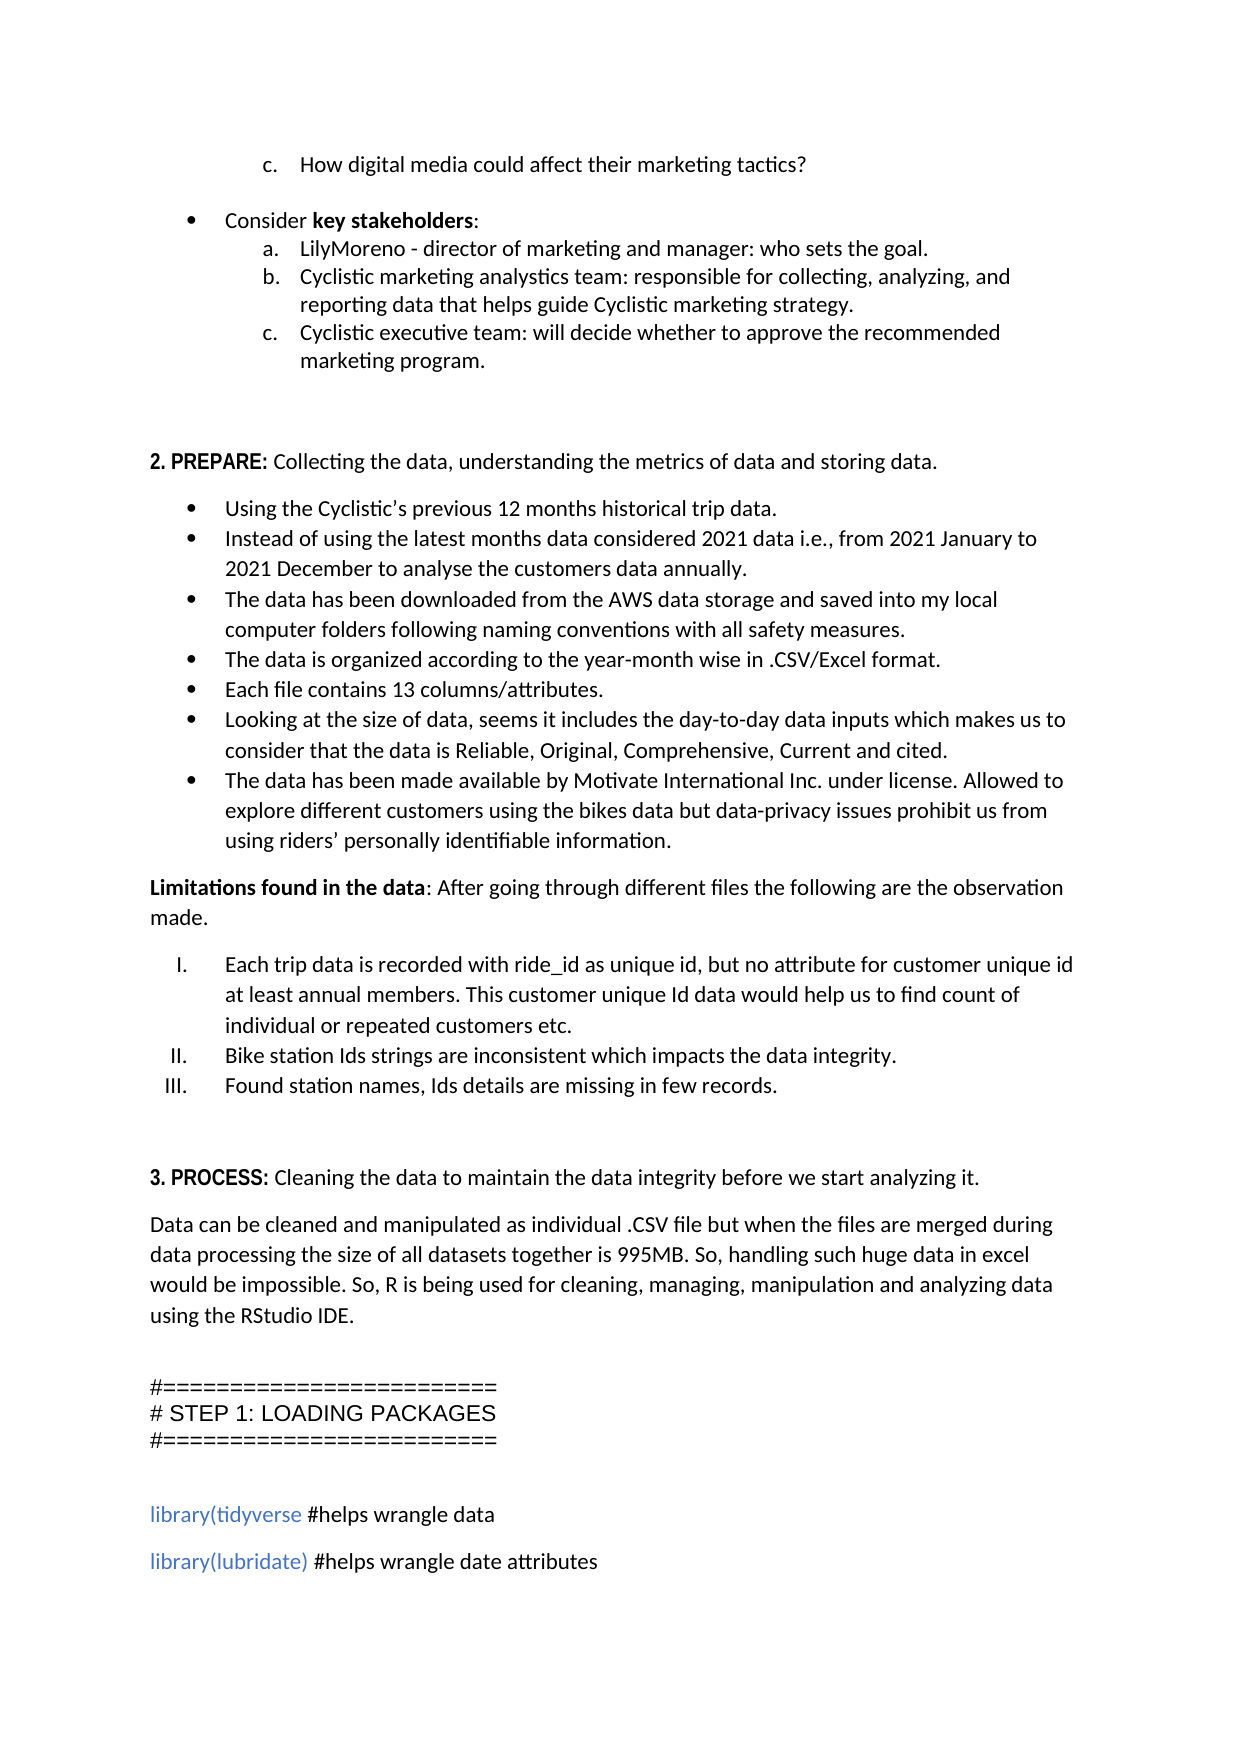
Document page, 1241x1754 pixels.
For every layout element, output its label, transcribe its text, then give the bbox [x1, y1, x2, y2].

list Looking at the size of data, seems it includes the day-to-day data inputs which makes us to consider that the data is Reliable, Original, Comprehensive, Current and cited. [187, 706, 1090, 764]
list Cyclistic executive team: will decide whether to approve the recommended marketing program. [262, 318, 1090, 374]
list LilyMoreno - director of marketing and manager: who sets the goal. [262, 234, 1090, 262]
text #========================= [150, 1427, 1090, 1453]
list How digital media could affect their marketing tactics? [262, 150, 1090, 178]
list Consider key stakeholders: [187, 206, 1090, 234]
list Instead of using the latest months data considered 2021 data i.e., from 2021 January to 2021 December to analyse the customers data annually. [187, 524, 1090, 583]
list Using the Cyclistic’s previous 12 months historical trip data. [187, 494, 1090, 522]
text 3. PROCESS: Cleaning the data to maintain the data integrity before we start analyzing it. [150, 1163, 1090, 1191]
text Data can be cleaned and manipulated as individual .CSV file but when the files are merged during data processing the size of all datasets together is 995MB. So, handling such huge data in excel would be impossible. So, R is being used for cleaning, managing, manipulation and analyzing data using the RStudio IDE. [150, 1210, 1090, 1329]
text Limitations found in the data: After going through different files the following are the observation made. [150, 873, 1090, 932]
list Each trip data is recorded with ride_id as unique id, but no attribute for customer unique id at least annual members. This customer unique Id data would help us to find count of individual or repeated customers etc. [187, 950, 1090, 1039]
list The data has been downloaded from the AWS data storage and saved into my local computer folders following naming conventions with all safety measures. [187, 585, 1090, 643]
text library(tidyverse #helps wrangle data [150, 1500, 1090, 1528]
list The data is organized according to the year-month wise in .CSV/Excel format. [187, 645, 1090, 673]
text 2. PREPARE: Collecting the data, understanding the metrics of data and storing data. [150, 447, 1090, 475]
list The data has been made available by Motivate International Inc. under license. Allowed to explore different customers using the bikes data but data-privacy issues prohibit us from using riders’ personally identifiable information. [187, 766, 1090, 854]
list Bike station Ids strings are inconsistent which impacts the data integrity. [187, 1041, 1090, 1069]
text #========================= [150, 1374, 1090, 1400]
list Found station names, Ids details are missing in few records. [187, 1071, 1090, 1099]
text # STEP 1: LOADING PACKAGES [150, 1400, 1090, 1427]
list Each file contains 13 columns/attributes. [187, 675, 1090, 703]
list Cyclistic marketing analystics team: responsible for collecting, analyzing, and reporting data that helps guide Cyclistic marketing strategy. [262, 262, 1090, 318]
text library(lubridate) #helps wrangle date attributes [150, 1547, 1090, 1575]
